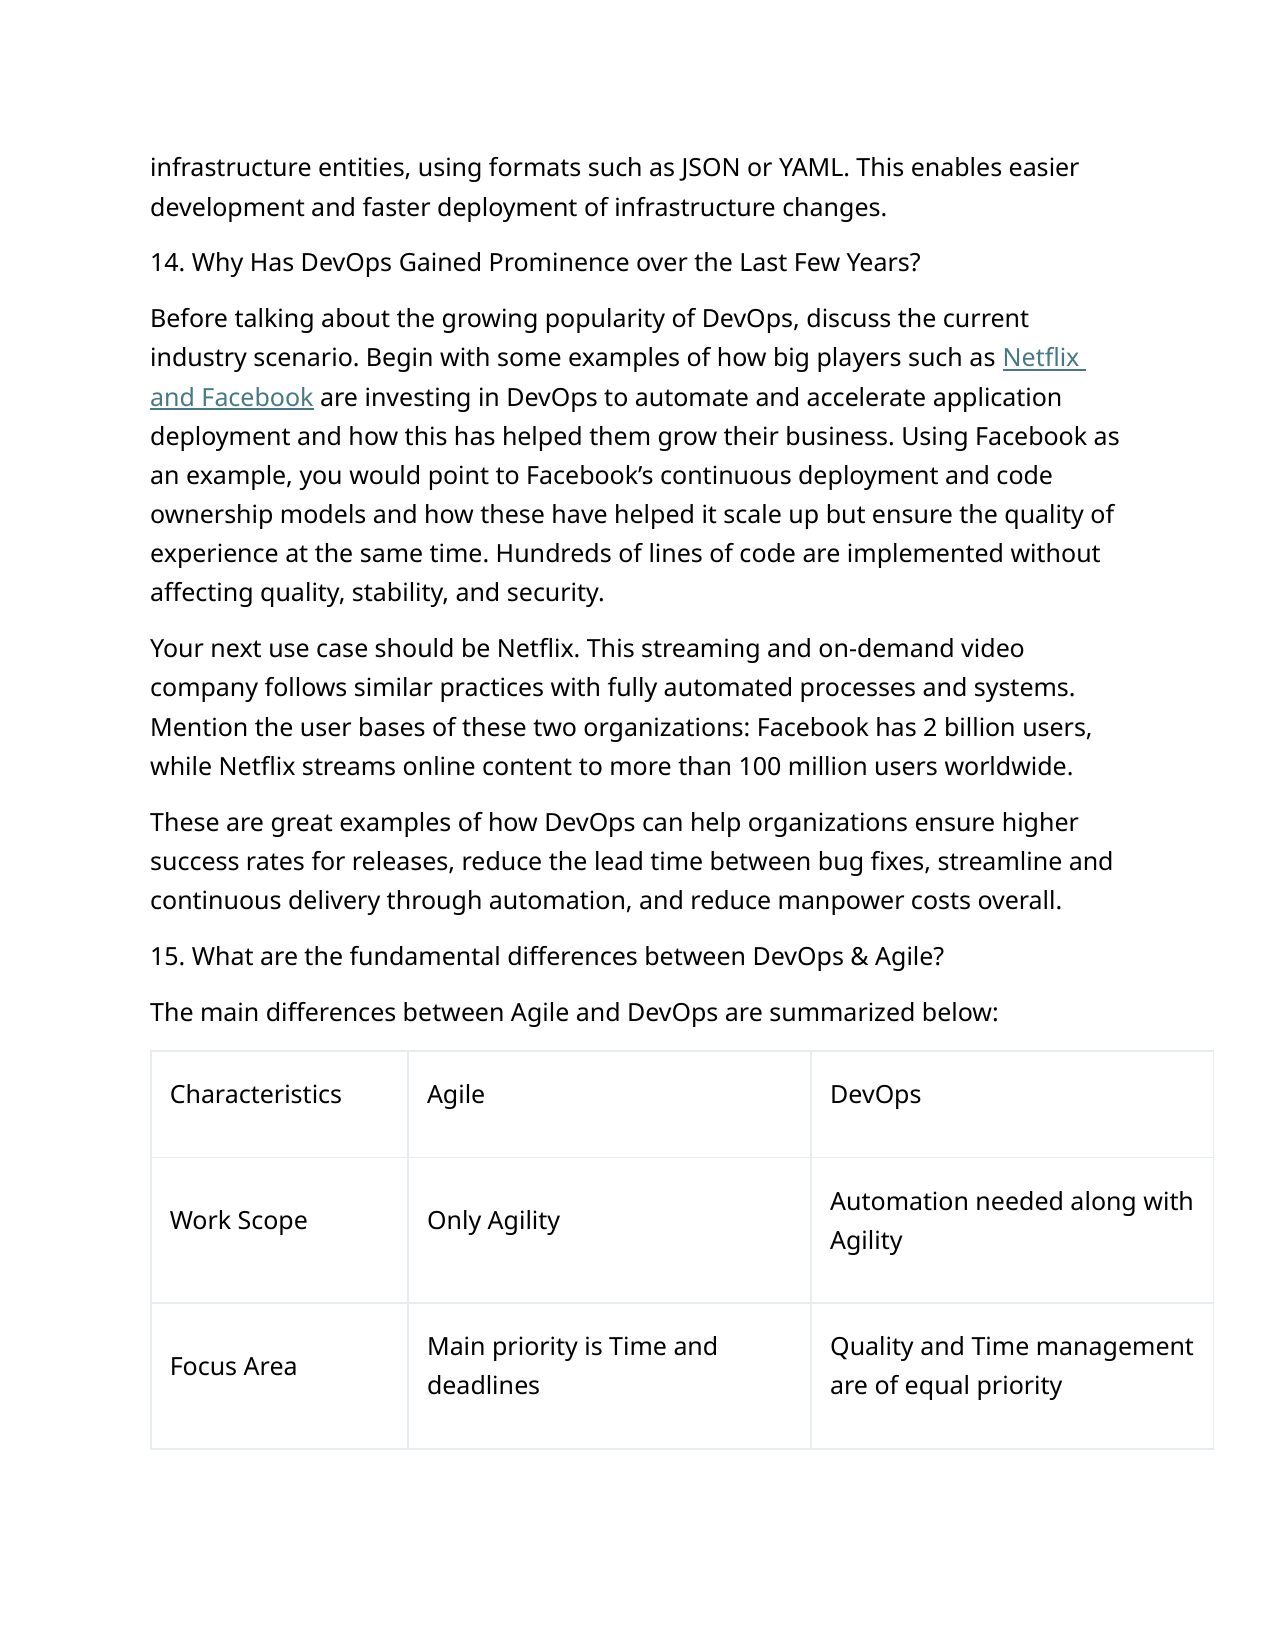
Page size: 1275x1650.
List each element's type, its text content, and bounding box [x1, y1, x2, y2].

table_cell Work Scope [152, 1158, 407, 1302]
table_cell Quality and Time management are of equal priority [812, 1304, 1213, 1448]
text The main differences between Agile and DevOps are summarized below: [150, 994, 1125, 1028]
table_header Characteristics [152, 1052, 407, 1157]
text These are great examples of how DevOps can help organizations ensure higher success rates for releases, reduce the lead time between bug fixes, streamline and continuous delivery through automation, and reduce manpower costs overall. [150, 804, 1125, 917]
text 15. What are the fundamental differences between DevOps & Agile? [150, 938, 1125, 972]
text 14. Why Has DevOps Gained Prominence over the Last Few Years? [150, 245, 1125, 279]
table_cell Automation needed along with Agility [812, 1158, 1213, 1302]
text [150, 150, 1125, 223]
table_header DevOps [812, 1052, 1213, 1157]
text Before talking about the growing popularity of DevOps, discuss the current industry scenario. Begin with some examples of how big players such as Netflix and Facebook are investing in DevOps to automate and accelerate application deployment and how this has helped them grow their business. Using Facebook as an example, you would point to Facebook’s continuous deployment and code ownership models and how these have helped it scale up but ensure the quality of experience at the same time. Hundreds of lines of code are implemented without affecting quality, stability, and security. [150, 301, 1125, 609]
table_header Agile [409, 1052, 810, 1157]
text Your next use case should be Netflix. This streaming and on-demand video company follows similar practices with fully automated processes and systems. Mention the user bases of these two organizations: Facebook has 2 billion users, while Netflix streams online content to more than 100 million users worldwide. [150, 631, 1125, 782]
table_cell Main priority is Time and deadlines [409, 1304, 810, 1448]
table_cell Focus Area [152, 1304, 407, 1448]
table_cell Only Agility [409, 1158, 810, 1302]
